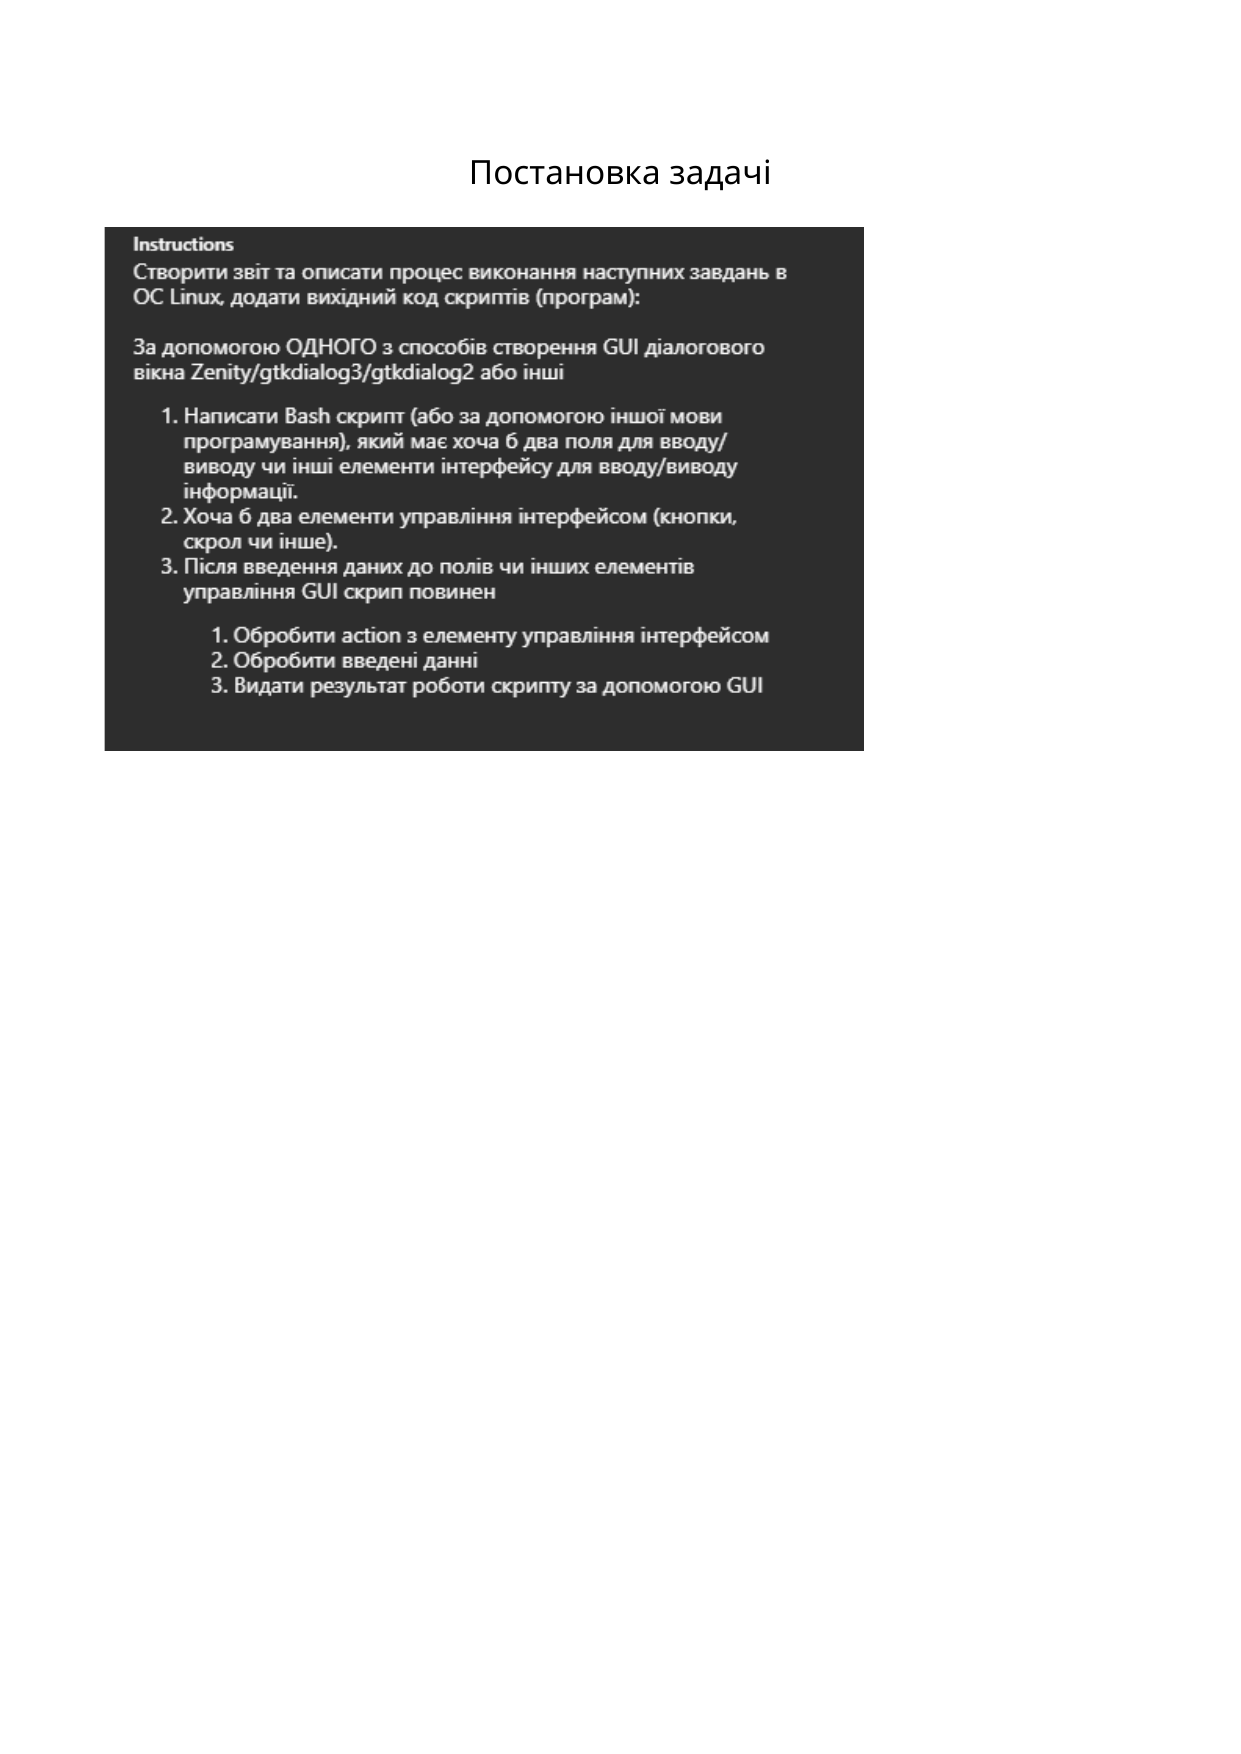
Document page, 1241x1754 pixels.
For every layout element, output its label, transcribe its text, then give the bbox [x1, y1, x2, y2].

picture [104, 227, 864, 751]
subtitle Постановка задачі [75, 149, 1165, 194]
